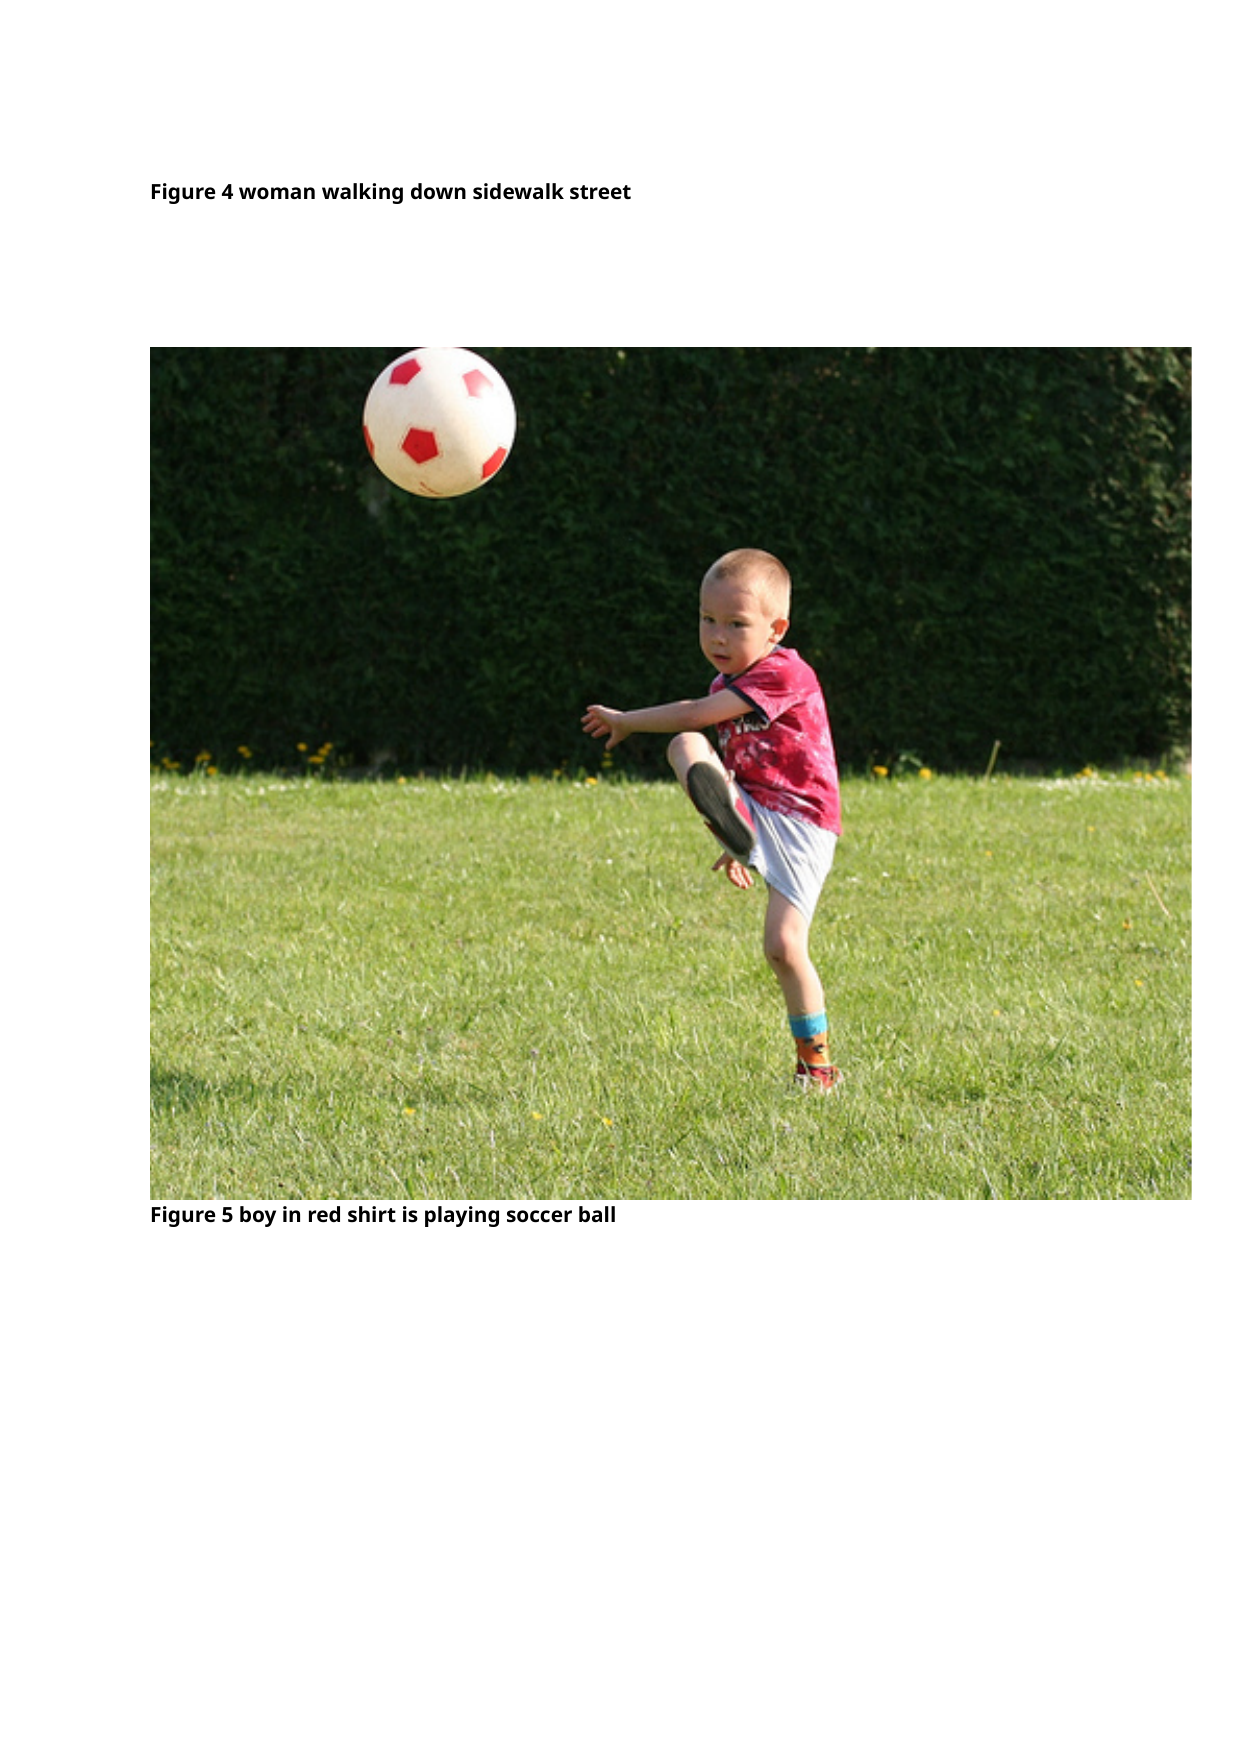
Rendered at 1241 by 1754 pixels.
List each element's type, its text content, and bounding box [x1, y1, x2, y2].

picture [150, 347, 1192, 1200]
